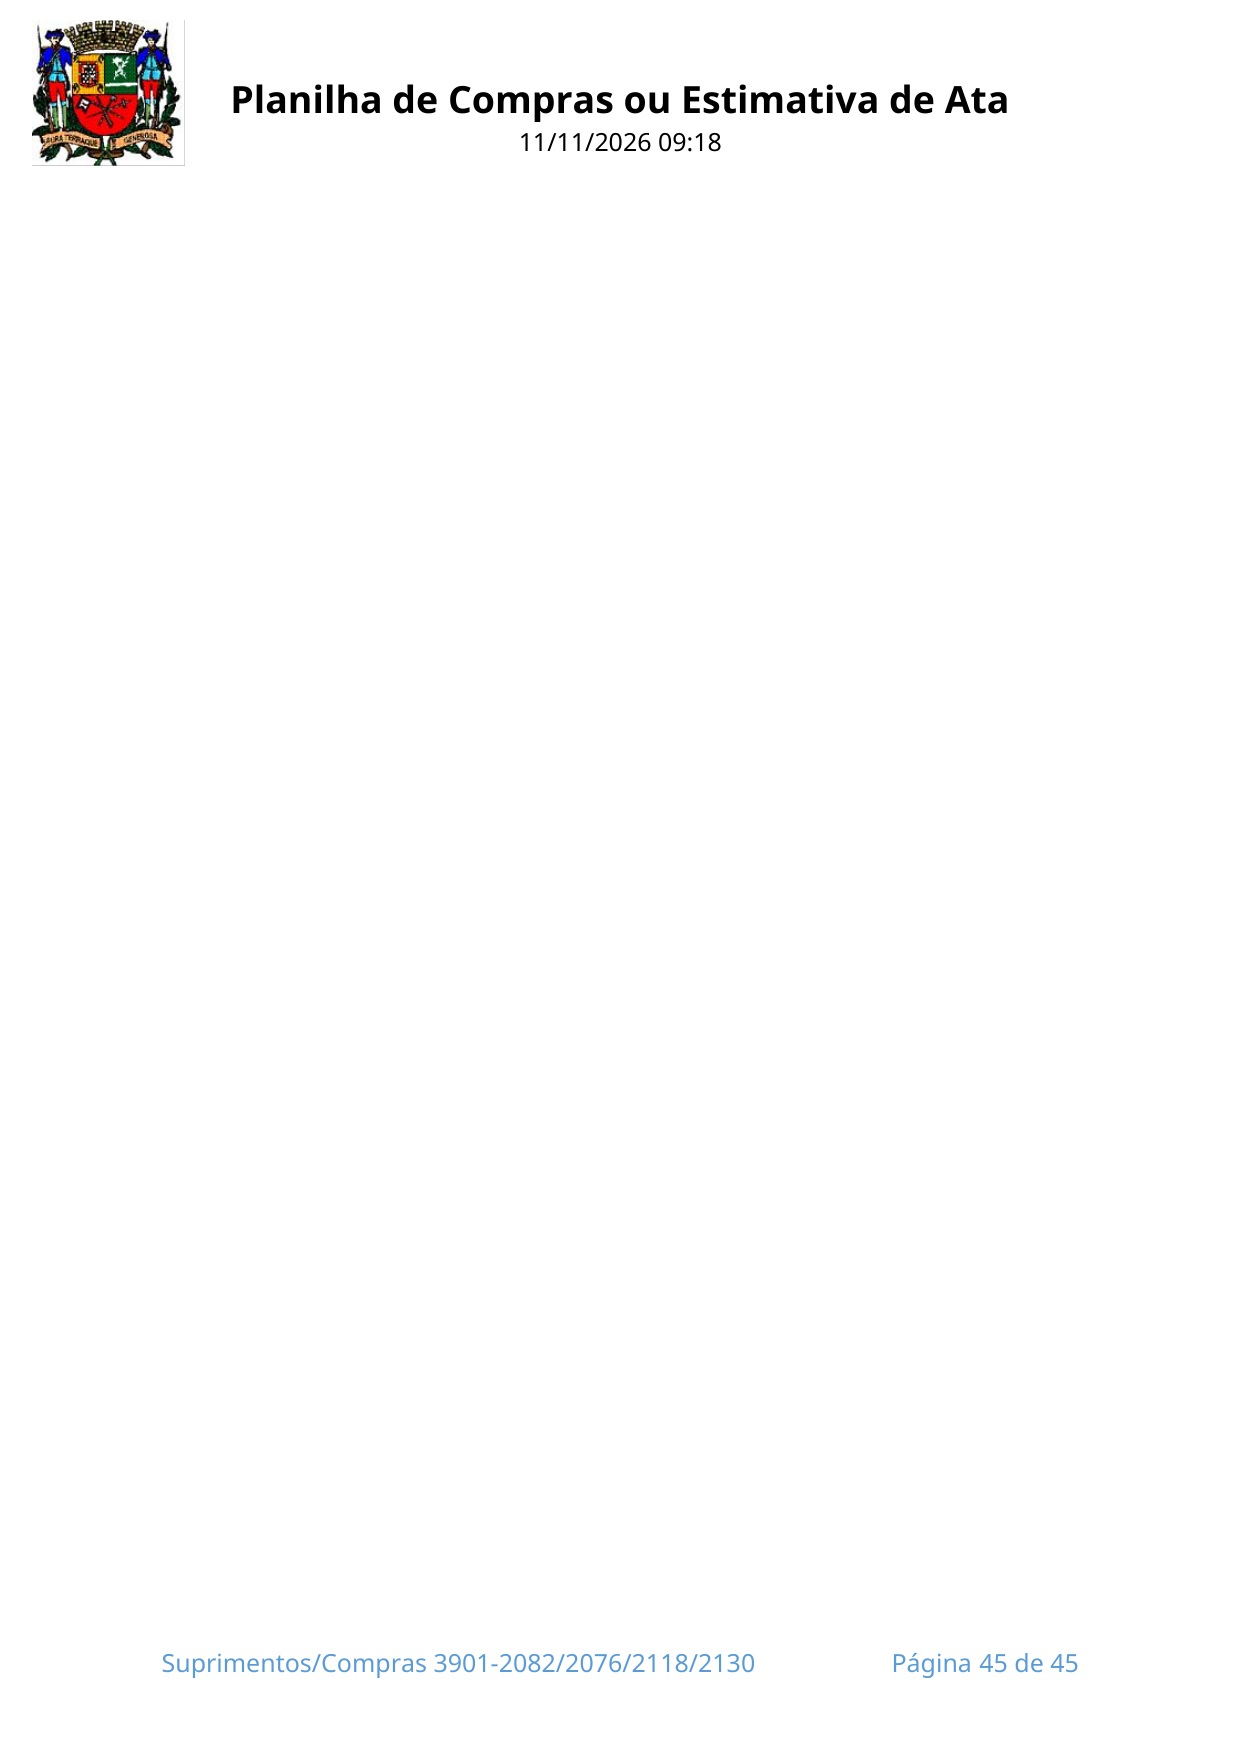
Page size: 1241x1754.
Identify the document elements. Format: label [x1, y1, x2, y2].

picture [32, 20, 186, 168]
